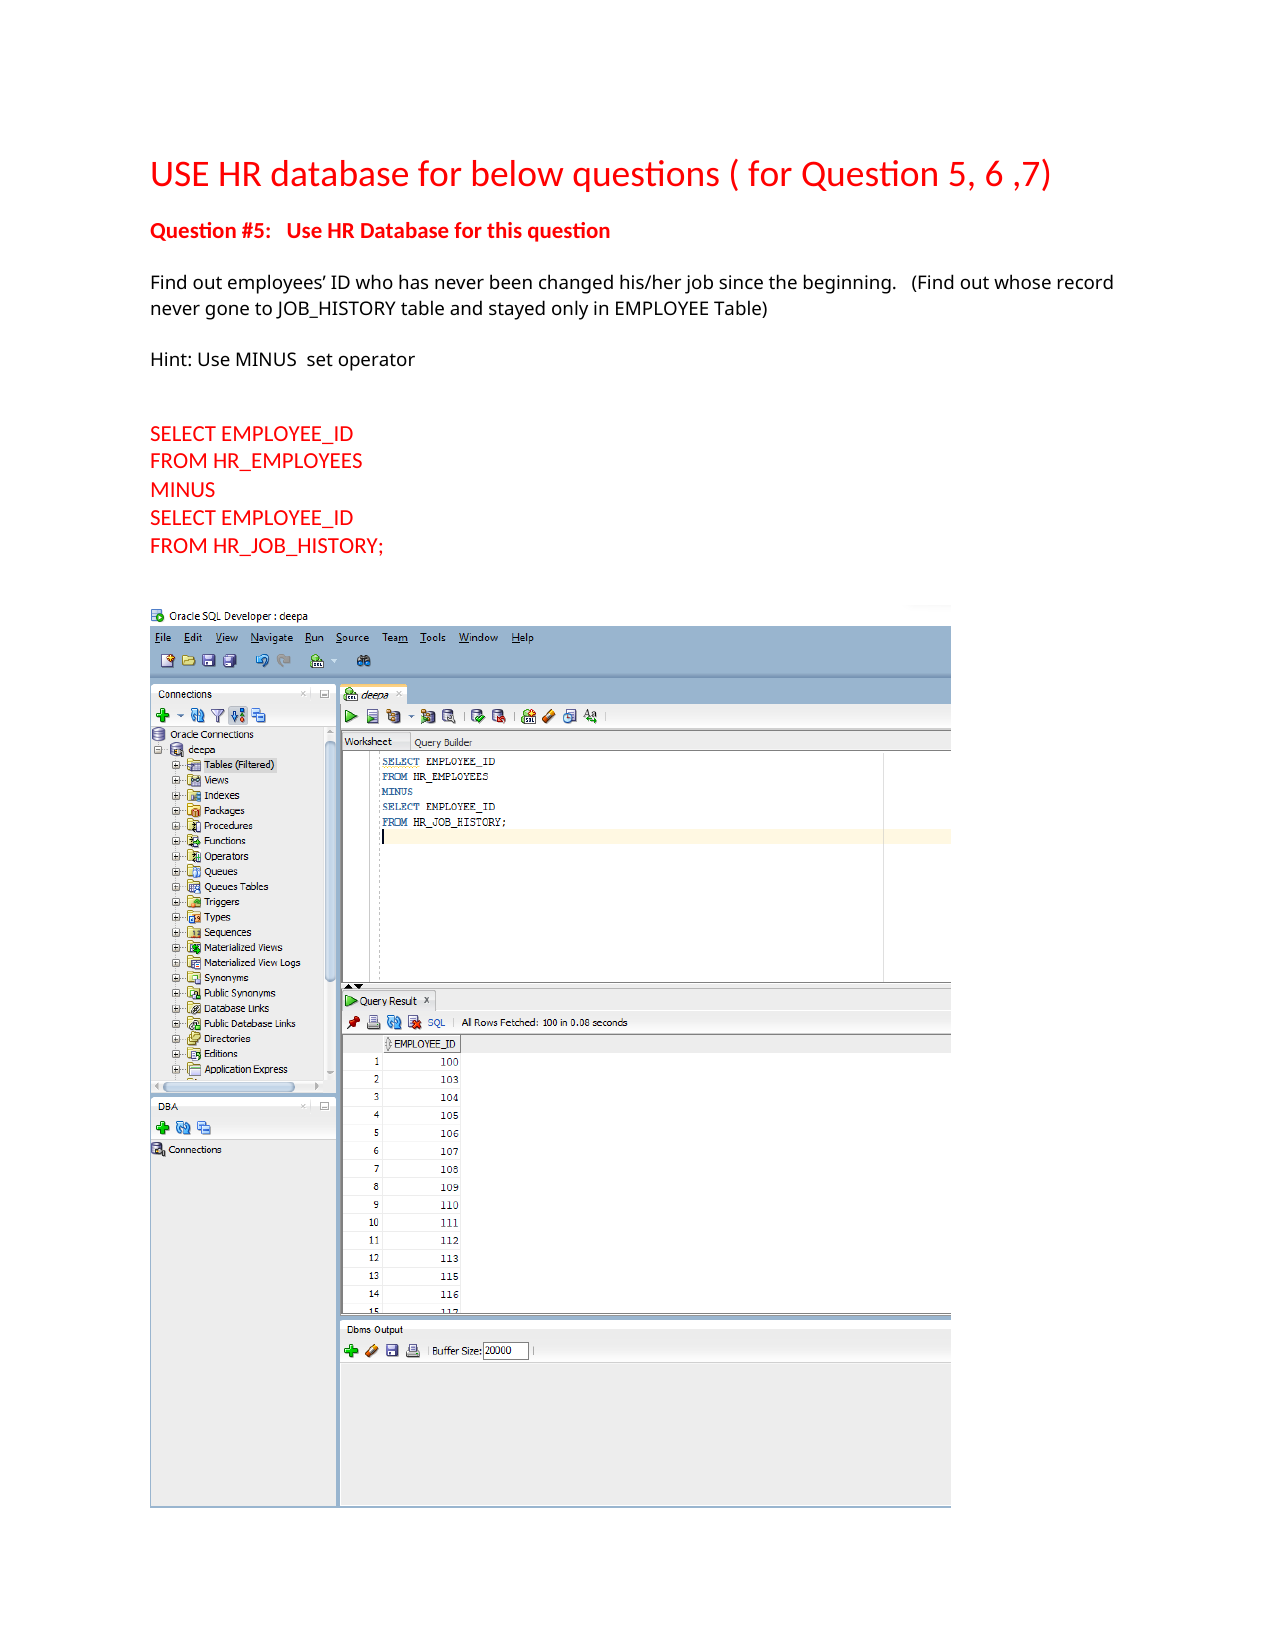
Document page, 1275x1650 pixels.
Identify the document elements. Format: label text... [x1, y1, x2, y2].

text SELECT EMPLOYEE_ID [150, 503, 1167, 531]
text USE HR database for below questions ( for Question 5, 6 ,7) [150, 150, 1167, 196]
text FROM HR_JOB_HISTORY; [150, 531, 1167, 559]
text MINUS [150, 475, 1167, 503]
text SELECT EMPLOYEE_ID [150, 419, 1167, 447]
text Question #5: Use HR Database for this question [150, 216, 1167, 244]
picture [150, 605, 951, 1508]
text Find out employees’ ID who has never been changed his/her job since the beginning. (Find out whose record never gone to JOB_HISTORY table and stayed only in EMPLOYEE Table) [150, 270, 1167, 321]
text Hint: Use MINUS set operator [150, 346, 1167, 372]
text FROM HR_EMPLOYEES [150, 447, 1167, 475]
